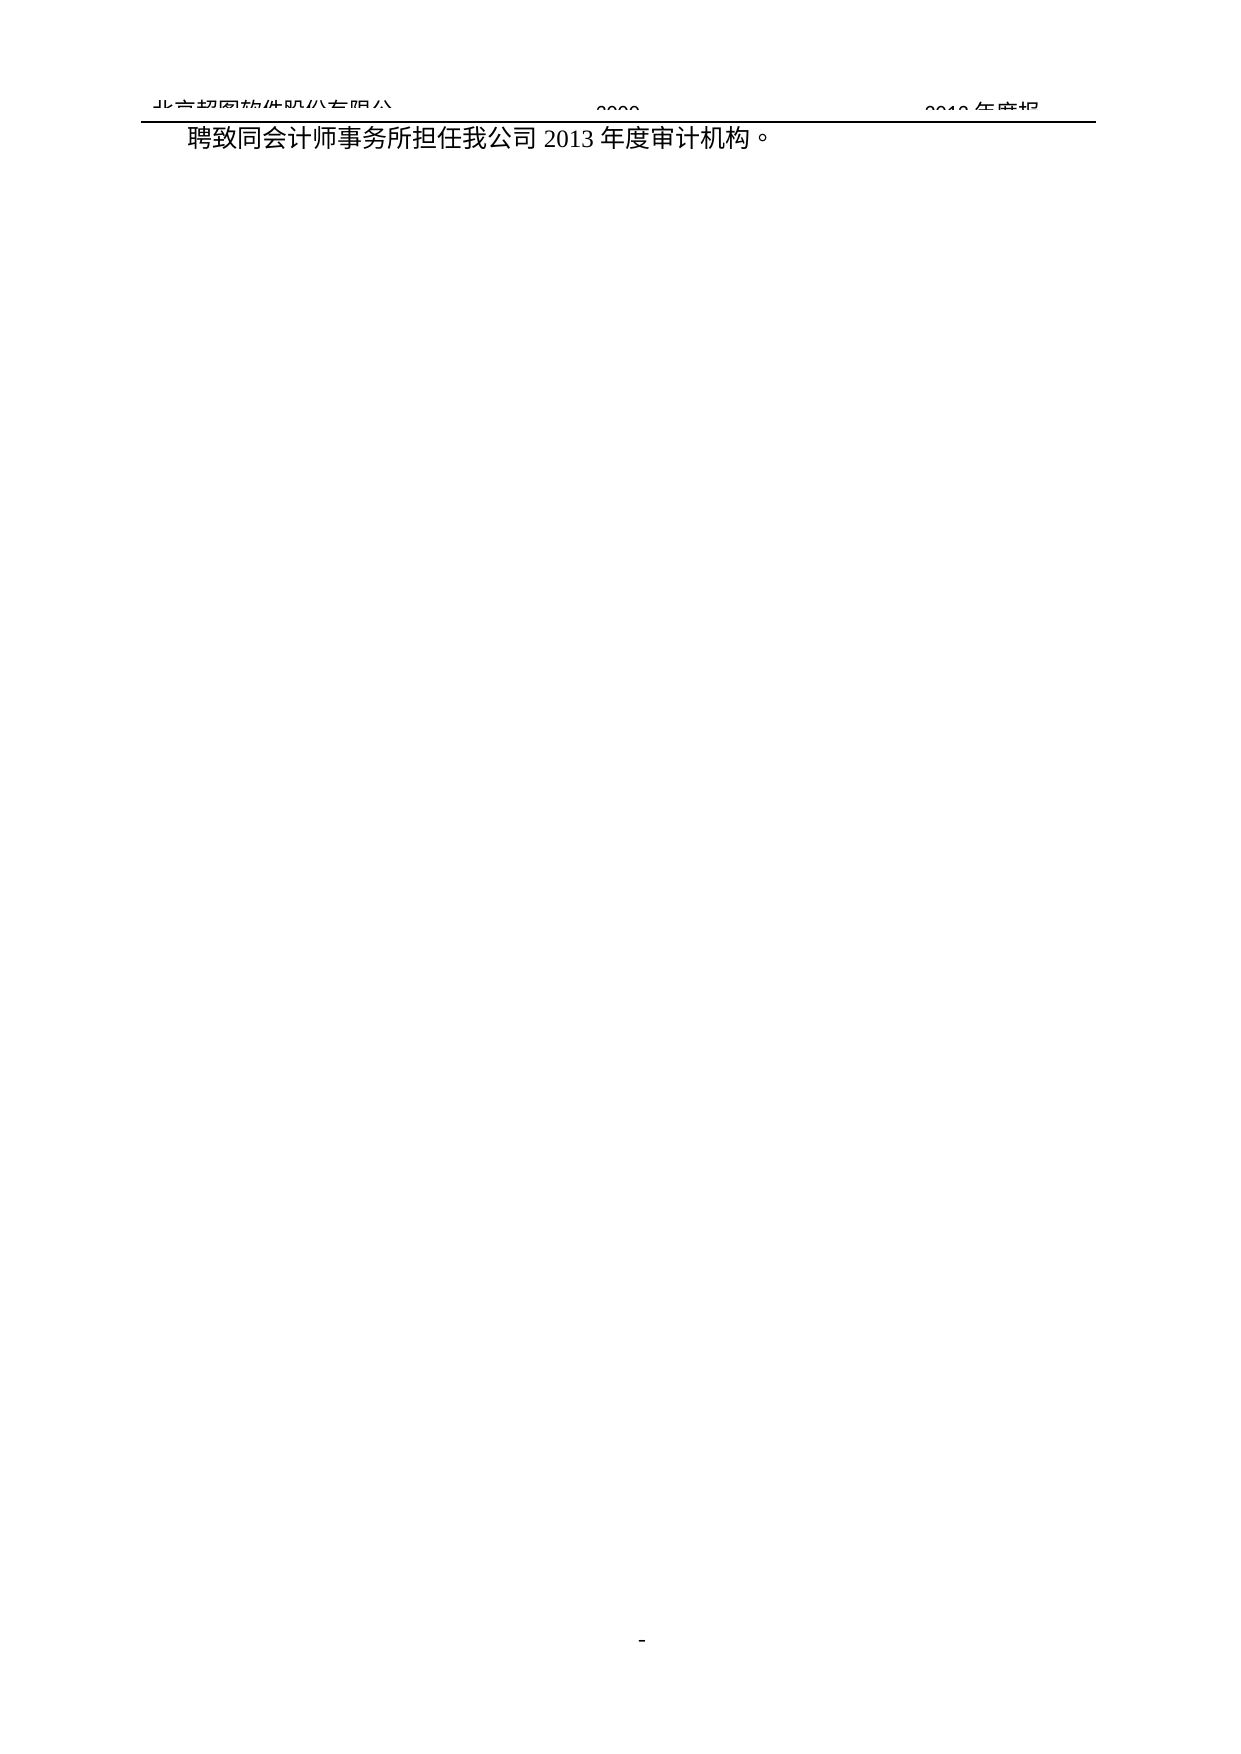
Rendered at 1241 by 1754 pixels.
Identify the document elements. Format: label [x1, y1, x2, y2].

text [187, 121, 1093, 155]
